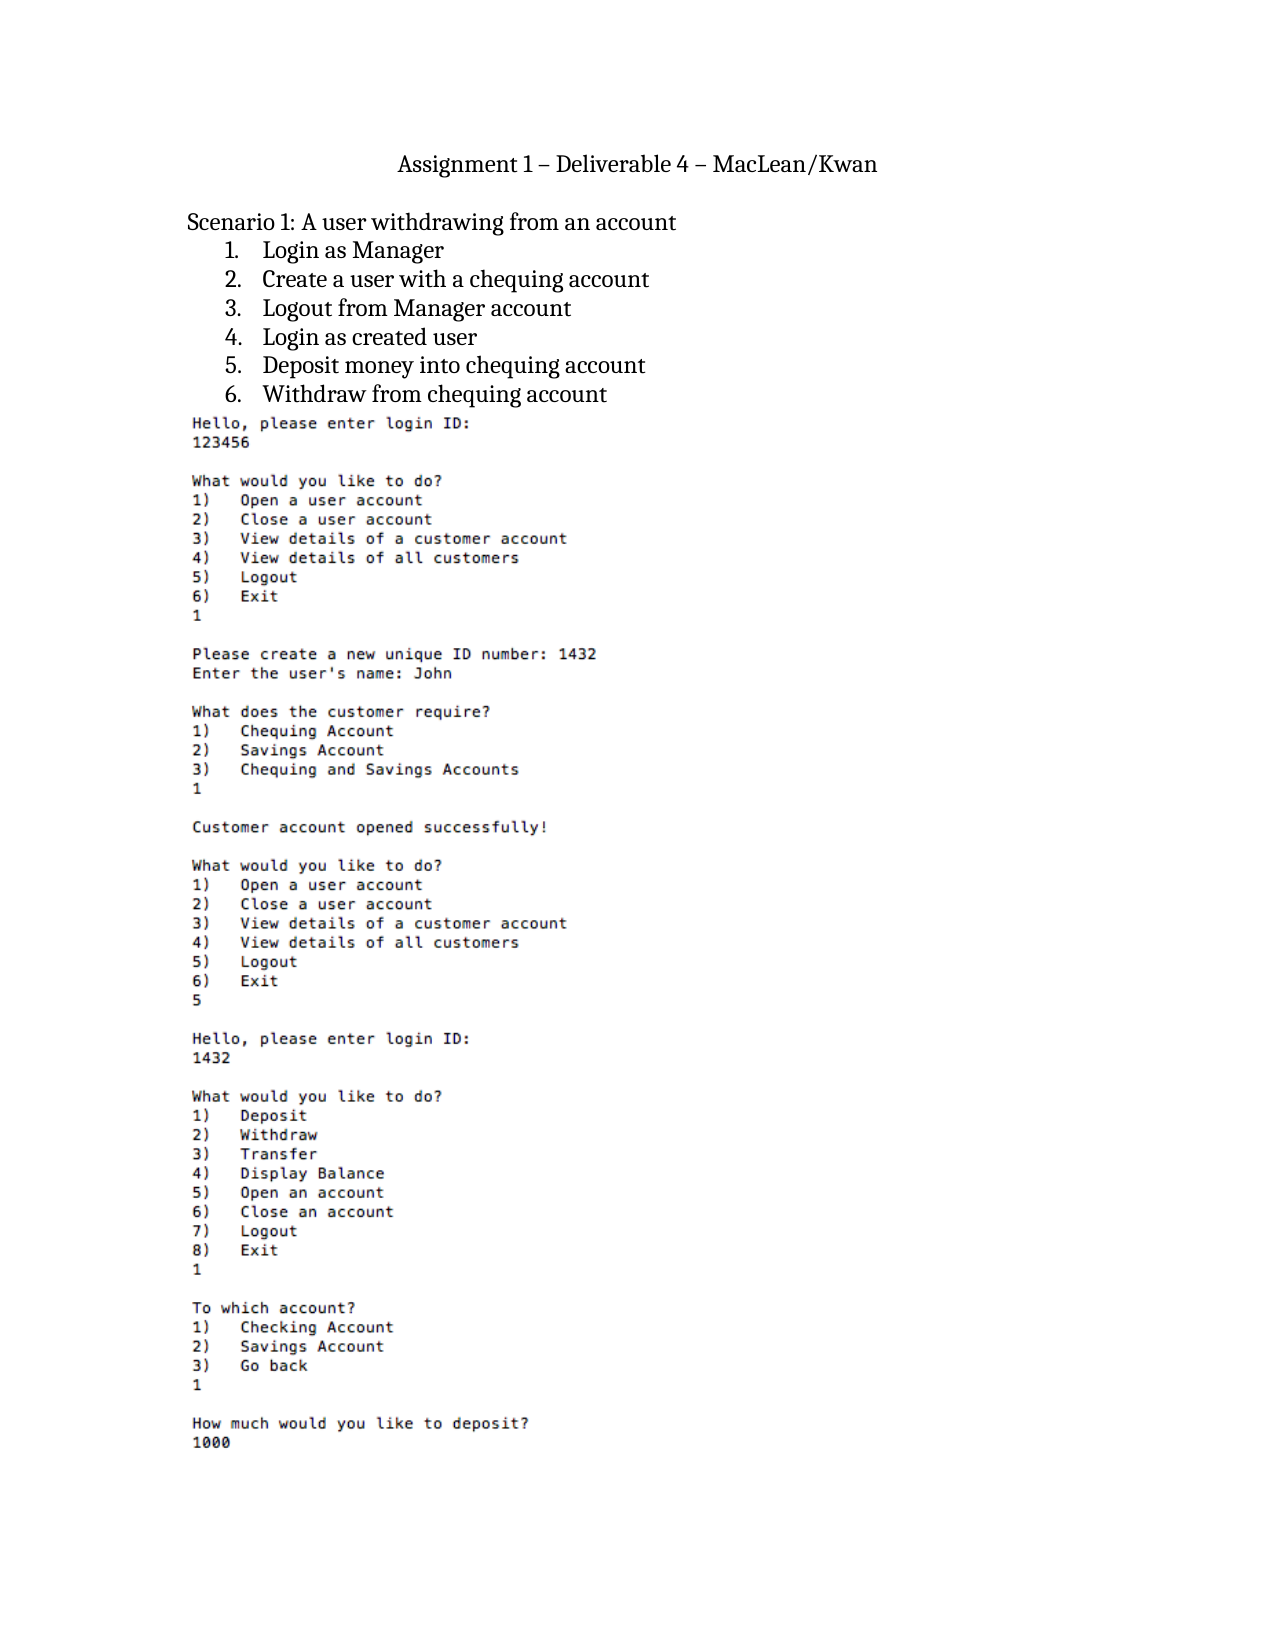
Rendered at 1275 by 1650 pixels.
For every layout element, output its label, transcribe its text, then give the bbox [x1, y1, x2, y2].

list Deposit money into chequing account [225, 351, 1087, 380]
list Create a user with a chequing account [225, 265, 1087, 294]
text Assignment 1 – Deliverable 4 – MacLean/Kwan [187, 150, 1087, 179]
list Login as created user [225, 322, 1087, 351]
list Login as Manager [225, 236, 1087, 265]
text Scenario 1: A user withdrawing from an account [187, 207, 1087, 236]
list Logout from Manager account [225, 294, 1087, 322]
list Withdraw from chequing account [225, 380, 1087, 409]
picture [187, 408, 615, 1459]
